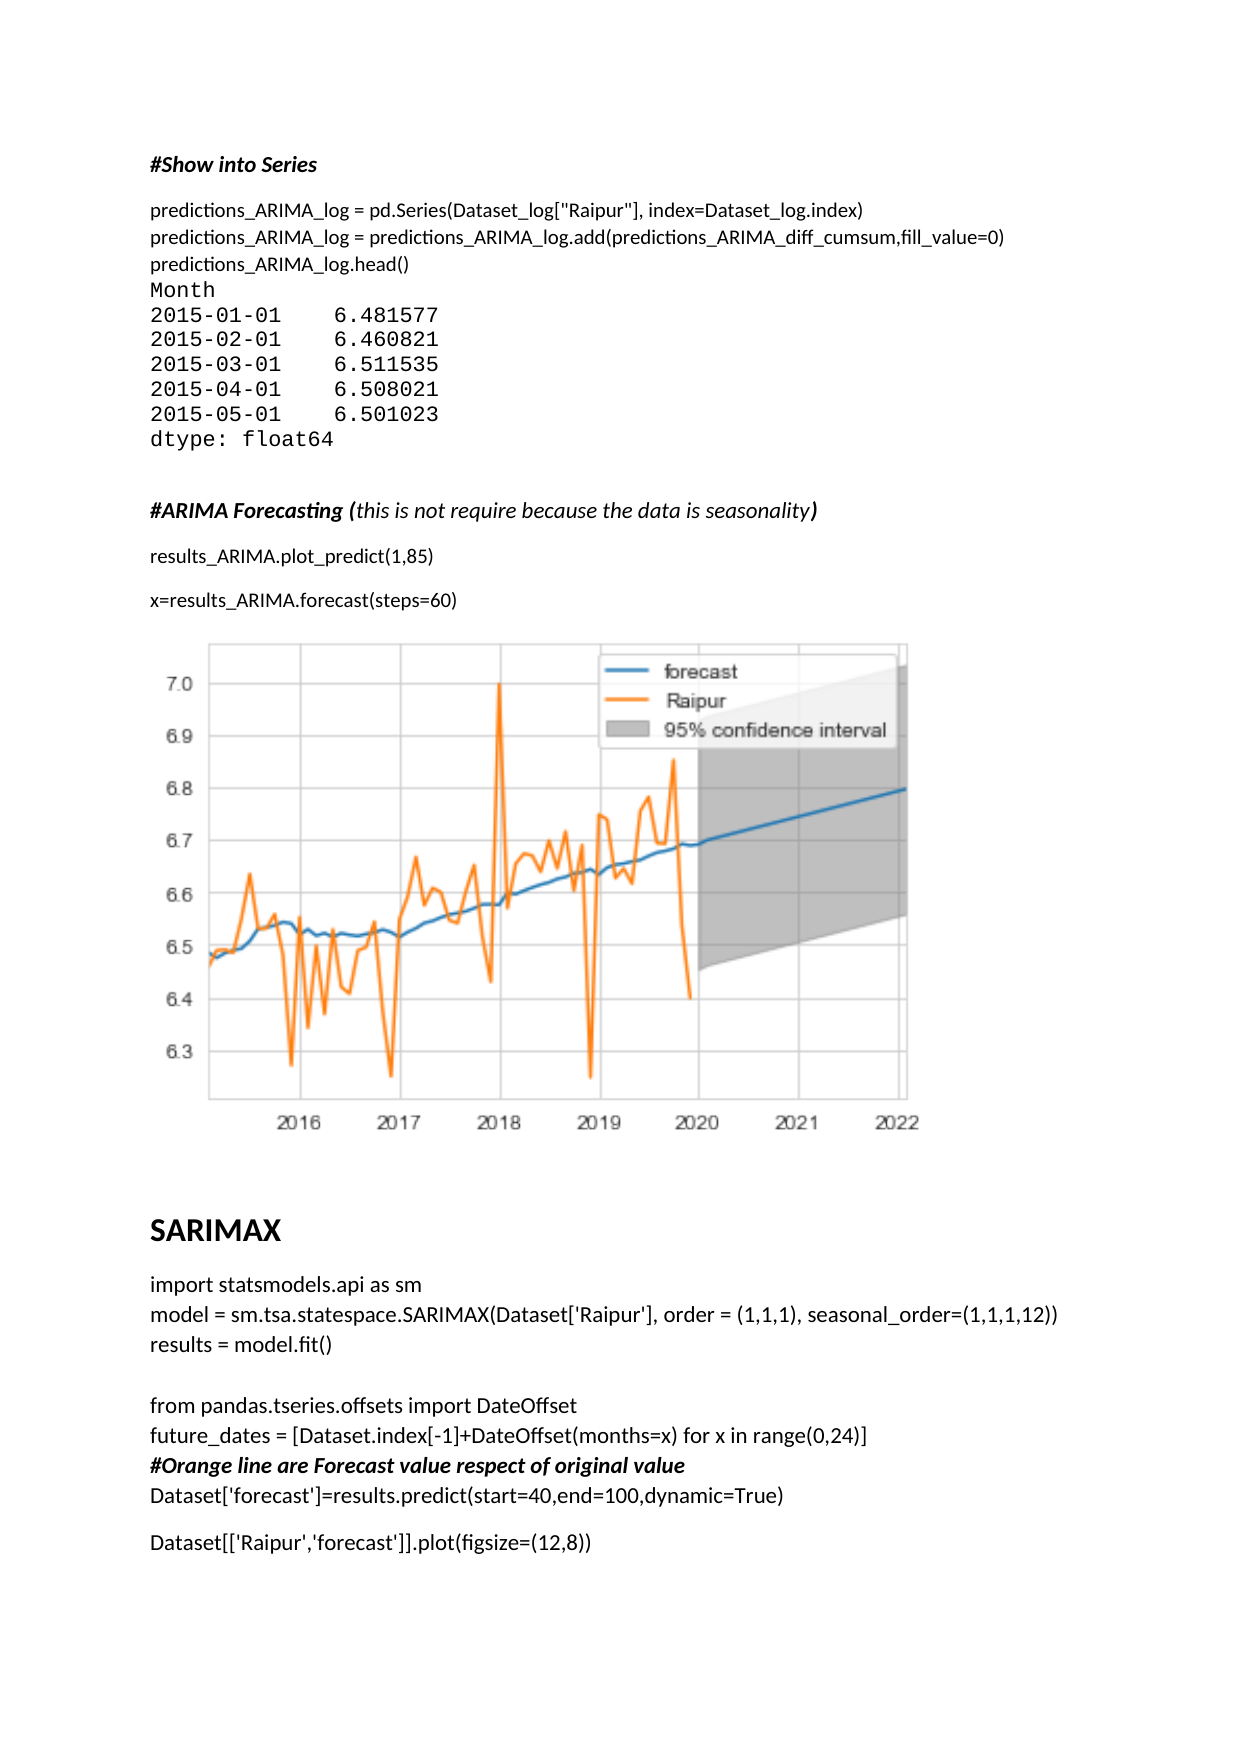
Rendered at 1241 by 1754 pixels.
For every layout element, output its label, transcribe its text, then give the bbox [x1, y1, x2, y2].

text Dataset[['Raipur','forecast']].plot(figsize=(12,8)) [150, 1528, 1090, 1556]
text Dataset['forecast']=results.predict(start=40,end=100,dynamic=True) [150, 1482, 1090, 1509]
text 2015-05-01 6.501023 [150, 403, 1090, 428]
text 2015-02-01 6.460821 [150, 329, 1090, 353]
text predictions_ARIMA_log = predictions_ARIMA_log.add(predictions_ARIMA_diff_cumsum,fill_value=0) [150, 224, 1090, 250]
text #Orange line are Forecast value respect of original value [150, 1451, 1090, 1479]
text dtype: float64 [150, 428, 1090, 453]
text results = model.fit() [150, 1331, 1090, 1358]
text model = sm.tsa.statespace.SARIMAX(Dataset['Raipur'], order = (1,1,1), seasonal_order=(1,1,1,12)) [150, 1300, 1090, 1328]
text future_dates = [Dataset.index[-1]+DateOffset(months=x) for x in range(0,24)] [150, 1421, 1090, 1449]
text SARIMAX [150, 1209, 1090, 1250]
text 2015-04-01 6.508021 [150, 378, 1090, 403]
picture [150, 631, 936, 1147]
text 2015-03-01 6.511535 [150, 353, 1090, 378]
text x=results_ARIMA.forecast(steps=60) [150, 588, 1090, 613]
text predictions_ARIMA_log.head() [150, 252, 1090, 277]
text 2015-01-01 6.481577 [150, 304, 1090, 329]
text results_ARIMA.plot_predict(1,85) [150, 543, 1090, 569]
text import statsmodels.api as sm [150, 1270, 1090, 1298]
text from pandas.tseries.offsets import DateOffset [150, 1391, 1090, 1419]
text #Show into Series [150, 150, 1090, 178]
text predictions_ARIMA_log = pd.Series(Dataset_log["Raipur"], index=Dataset_log.index) [150, 197, 1090, 222]
text #ARIMA Forecasting (this is not require because the data is seasonality) [150, 497, 1090, 525]
text Month [150, 279, 1090, 304]
